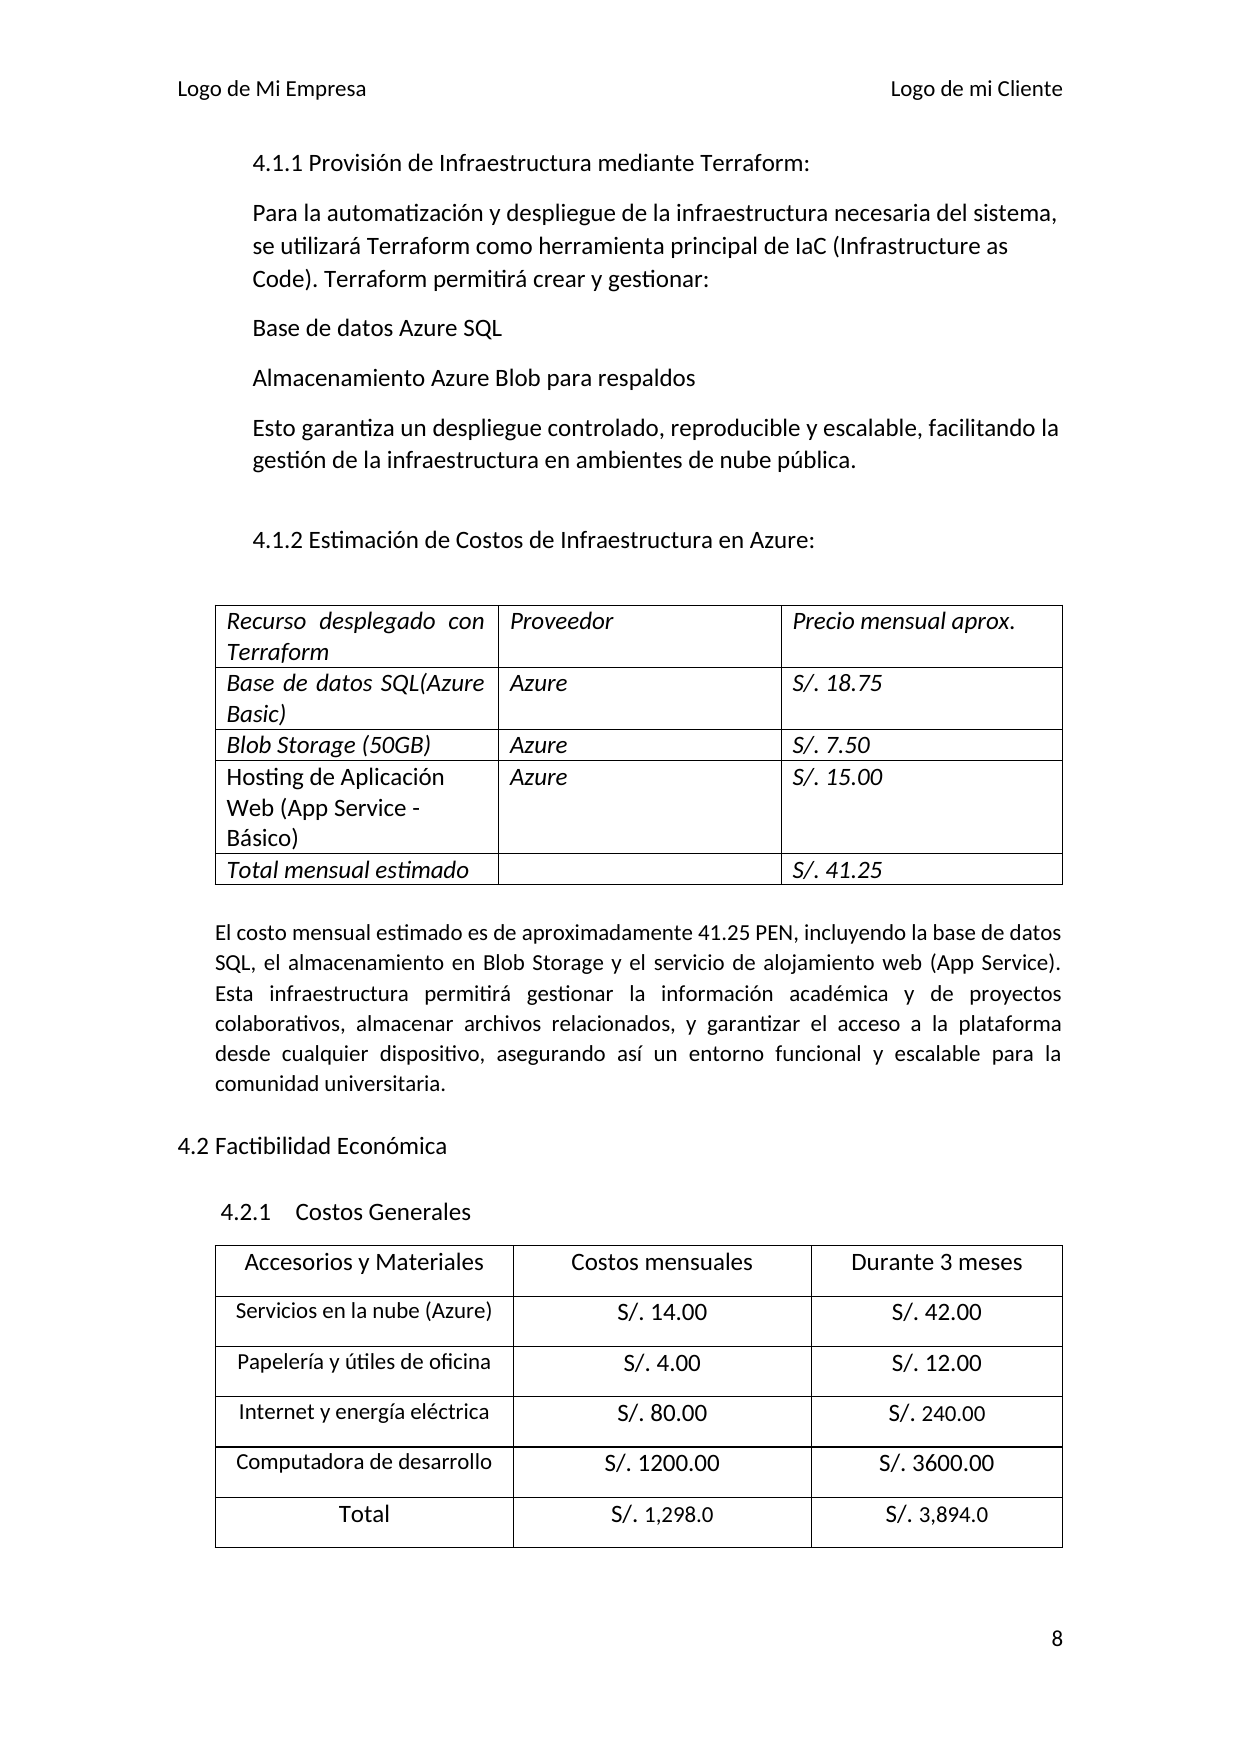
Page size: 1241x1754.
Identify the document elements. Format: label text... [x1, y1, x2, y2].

table_header Recurso desplegado con Terraform [216, 606, 498, 667]
table_header Precio mensual aprox. [782, 606, 1062, 667]
table_header Costos mensuales [514, 1246, 811, 1296]
table_cell S/. 3,894.0 [812, 1498, 1062, 1547]
table_cell S/. 7.50 [782, 730, 1062, 760]
table_cell Servicios en la nube (Azure) [216, 1297, 513, 1346]
table_cell S/. 240.00 [812, 1397, 1062, 1446]
text Almacenamiento Azure Blob para respaldos [177, 362, 1063, 393]
table_cell S/. 80.00 [514, 1397, 811, 1446]
table_header Accesorios y Materiales [216, 1246, 513, 1296]
table_cell S/. 14.00 [514, 1297, 811, 1346]
list Costos Generales [220, 1196, 1063, 1226]
table_cell Azure [499, 761, 781, 853]
table_cell Total mensual estimado [216, 854, 498, 884]
table_cell Papelería y útiles de oficina [216, 1347, 513, 1396]
text Para la automatización y despliegue de la infraestructura necesaria del sistema, se utilizará Terraform como herramienta principal de IaC (Infrastructure as Code). Terraform permitirá crear y gestionar: [252, 197, 1063, 293]
table_cell S/. 18.75 [782, 668, 1062, 729]
table_cell S/. 15.00 [782, 761, 1062, 853]
table_cell Total [216, 1498, 513, 1547]
table_cell Blob Storage (50GB) [216, 730, 498, 760]
table_cell Azure [499, 668, 781, 729]
table_header Durante 3 meses [812, 1246, 1062, 1296]
table_header Proveedor [499, 606, 781, 667]
list El costo mensual estimado es de aproximadamente 41.25 PEN, incluyendo la base de datos SQL, el almacenamiento en Blob Storage y el servicio de alojamiento web (App Service). Esta infraestructura permitirá gestionar la información académica y de proyectos colaborativos, almacenar archivos relacionados, y garantizar el acceso a la plataforma desde cualquier dispositivo, asegurando así un entorno funcional y escalable para la comunidad universitaria. [215, 918, 1063, 1097]
table_cell [499, 854, 781, 884]
text 4.1.1 Provisión de Infraestructura mediante Terraform: [177, 148, 1063, 178]
table_cell S/. 3600.00 [812, 1448, 1062, 1497]
list Factibilidad Económica [177, 1130, 1063, 1160]
text Esto garantiza un despliegue controlado, reproducible y escalable, facilitando la gestión de la infraestructura en ambientes de nube pública. [252, 412, 1063, 475]
table_cell S/. 1200.00 [514, 1448, 811, 1497]
table_cell Hosting de Aplicación Web (App Service - Básico) [216, 761, 498, 853]
table_cell S/. 41.25 [782, 854, 1062, 884]
text Base de datos Azure SQL [177, 313, 1063, 343]
table_cell Azure [499, 730, 781, 760]
table_cell S/. 42.00 [812, 1297, 1062, 1346]
table_cell S/. 1,298.0 [514, 1498, 811, 1547]
table_cell S/. 12.00 [812, 1347, 1062, 1396]
table_cell Internet y energía eléctrica [216, 1397, 513, 1446]
text 4.1.2 Estimación de Costos de Infraestructura en Azure: [177, 524, 1063, 555]
table_cell S/. 4.00 [514, 1347, 811, 1396]
table_cell Base de datos SQL(Azure Basic) [216, 668, 498, 729]
table_cell Computadora de desarrollo [216, 1448, 513, 1497]
